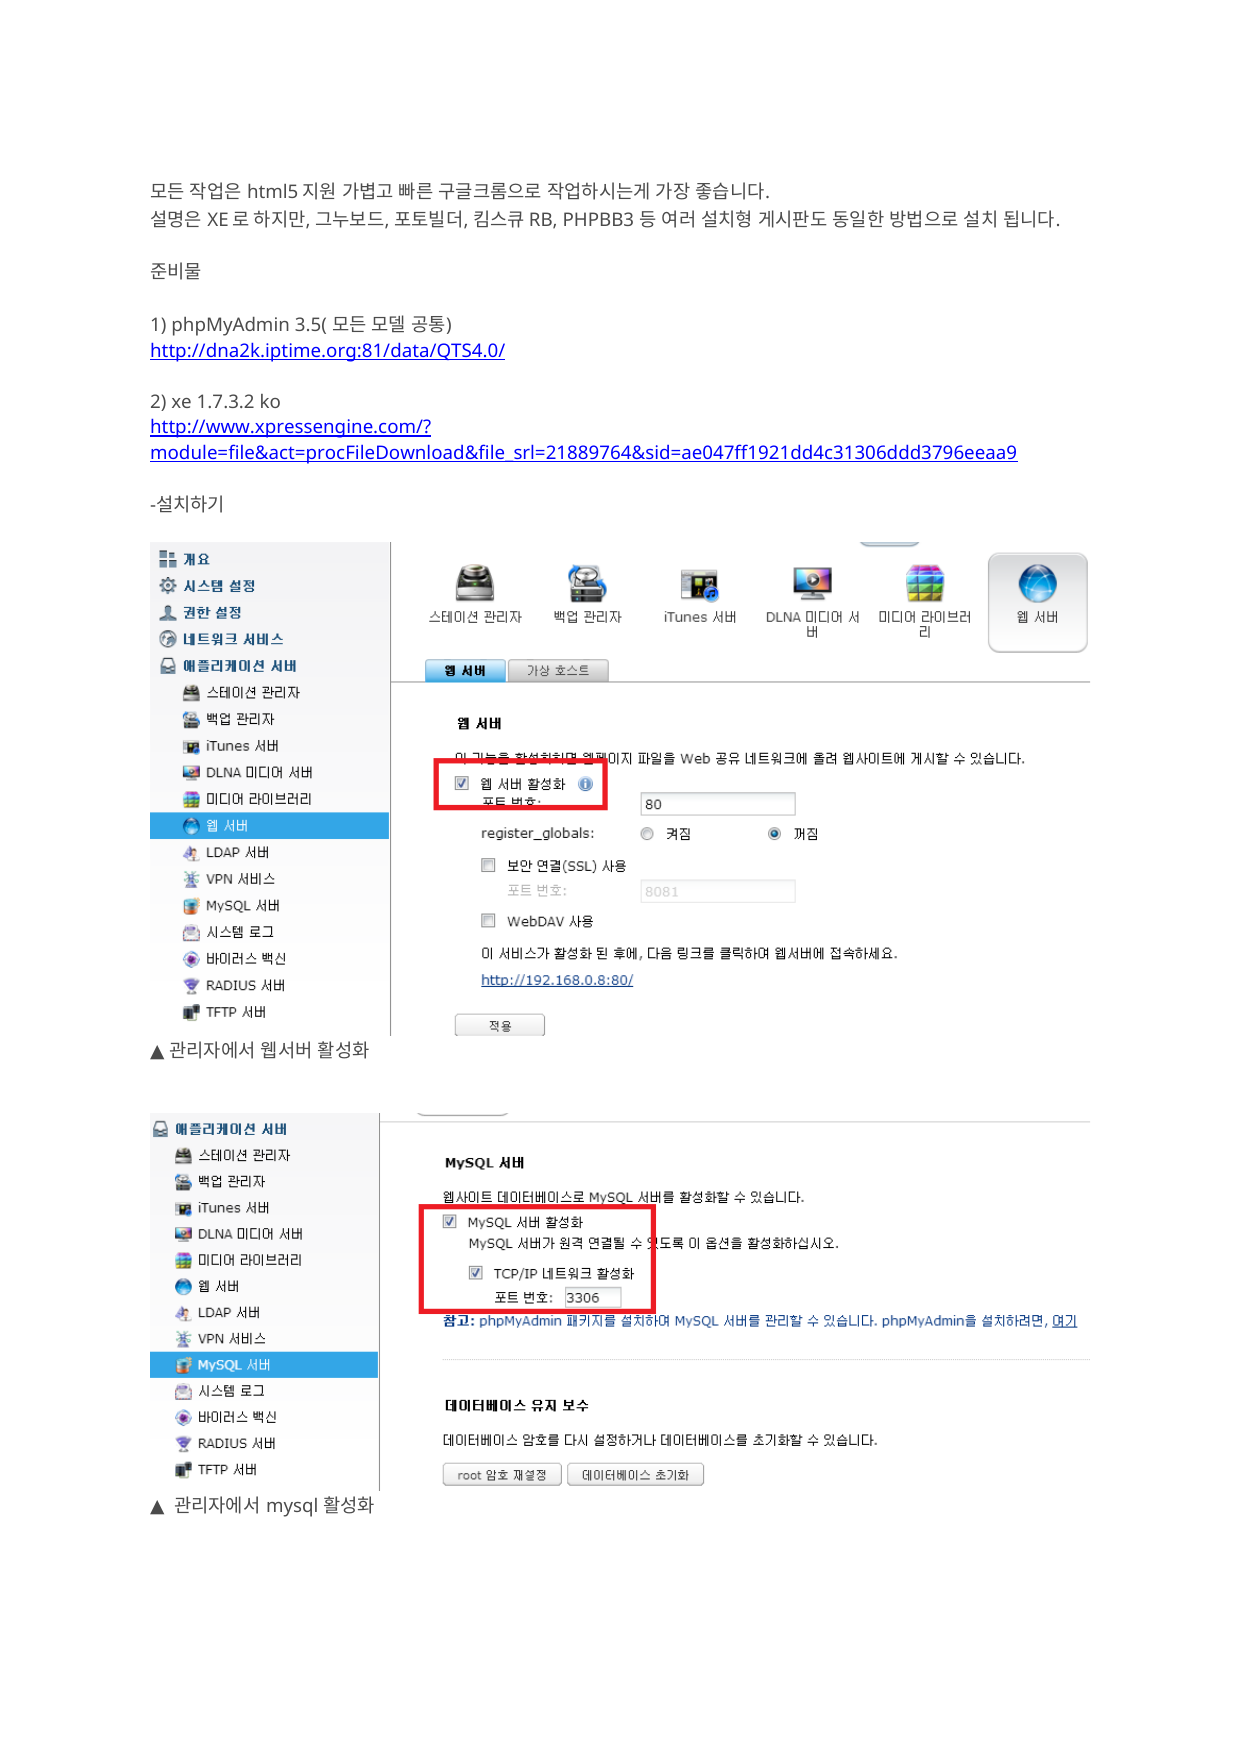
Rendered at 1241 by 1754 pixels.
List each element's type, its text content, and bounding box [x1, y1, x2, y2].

text -설치하기 [150, 490, 1090, 517]
text ▲ 관리자에서 mysql 활성화 [150, 1491, 1090, 1518]
text http://www.xpressengine.com/?module=file&act=procFileDownload&file_srl=21889764&sid=ae047ff1921dd4c31306ddd3796eeaa9 [150, 413, 1090, 490]
text 모든 작업은 html5지원 가볍고 빠른 구글크롬으로 작업하시는게 가장 좋습니다. [150, 177, 1090, 204]
text http://dna2k.iptime.org:81/data/QTS4.0/ [150, 337, 1090, 362]
text 2) xe 1.7.3.2 ko [150, 388, 1090, 413]
text ▲ 관리자에서 웹서버 활성화 [150, 1036, 1090, 1063]
text 준비물 [150, 257, 1090, 284]
text 설명은 XE로 하지만, 그누보드, 포토빌더, 킴스큐RB, PHPBB3 등 여러 설치형 게시판도 동일한 방법으로 설치 됩니다. [150, 204, 1090, 232]
picture [150, 542, 1091, 1036]
picture [150, 1113, 1091, 1491]
text 1) phpMyAdmin 3.5( 모든 모델 공통) [150, 310, 1090, 337]
